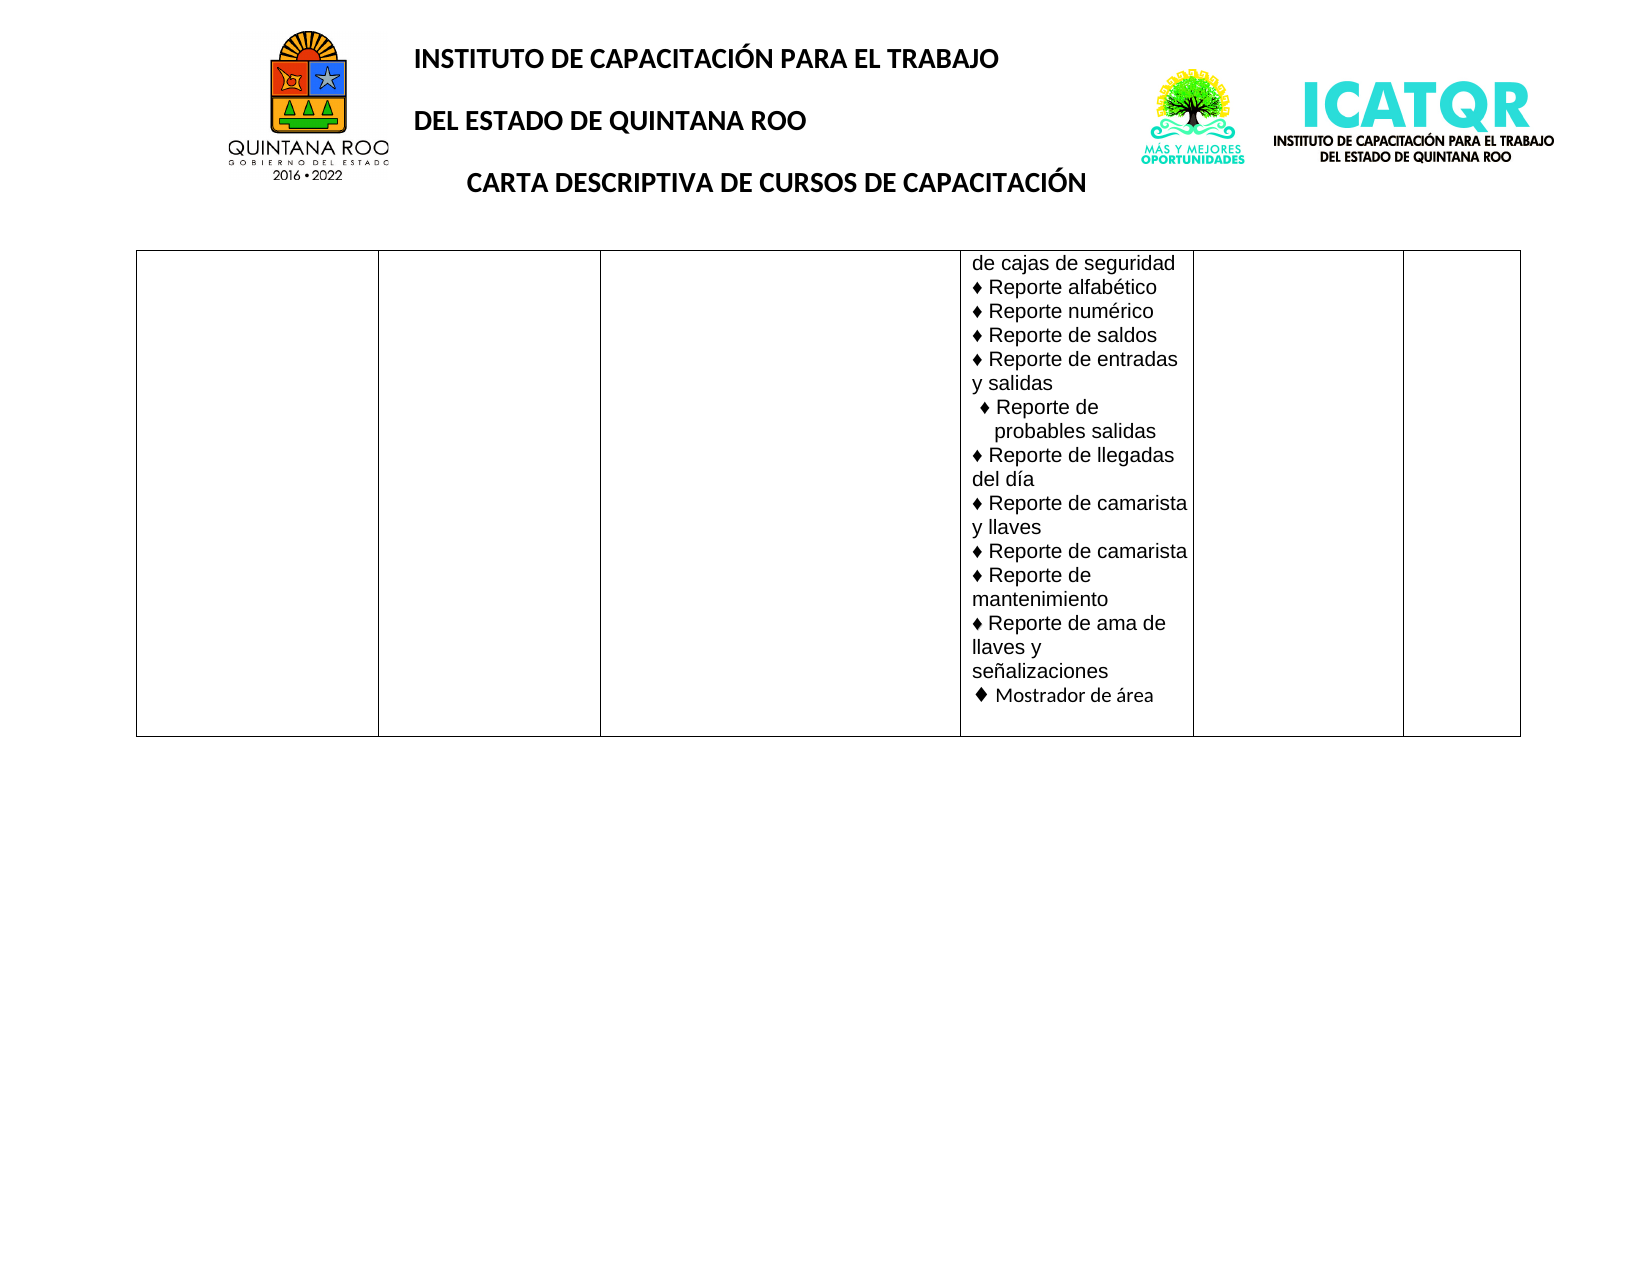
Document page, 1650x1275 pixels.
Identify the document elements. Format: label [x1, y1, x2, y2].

table_cell [1194, 251, 1403, 736]
table_cell [601, 251, 960, 736]
table_cell [137, 251, 378, 736]
picture [1141, 69, 1554, 164]
table_cell [1404, 251, 1520, 736]
table_cell [379, 251, 600, 736]
picture [228, 31, 389, 180]
